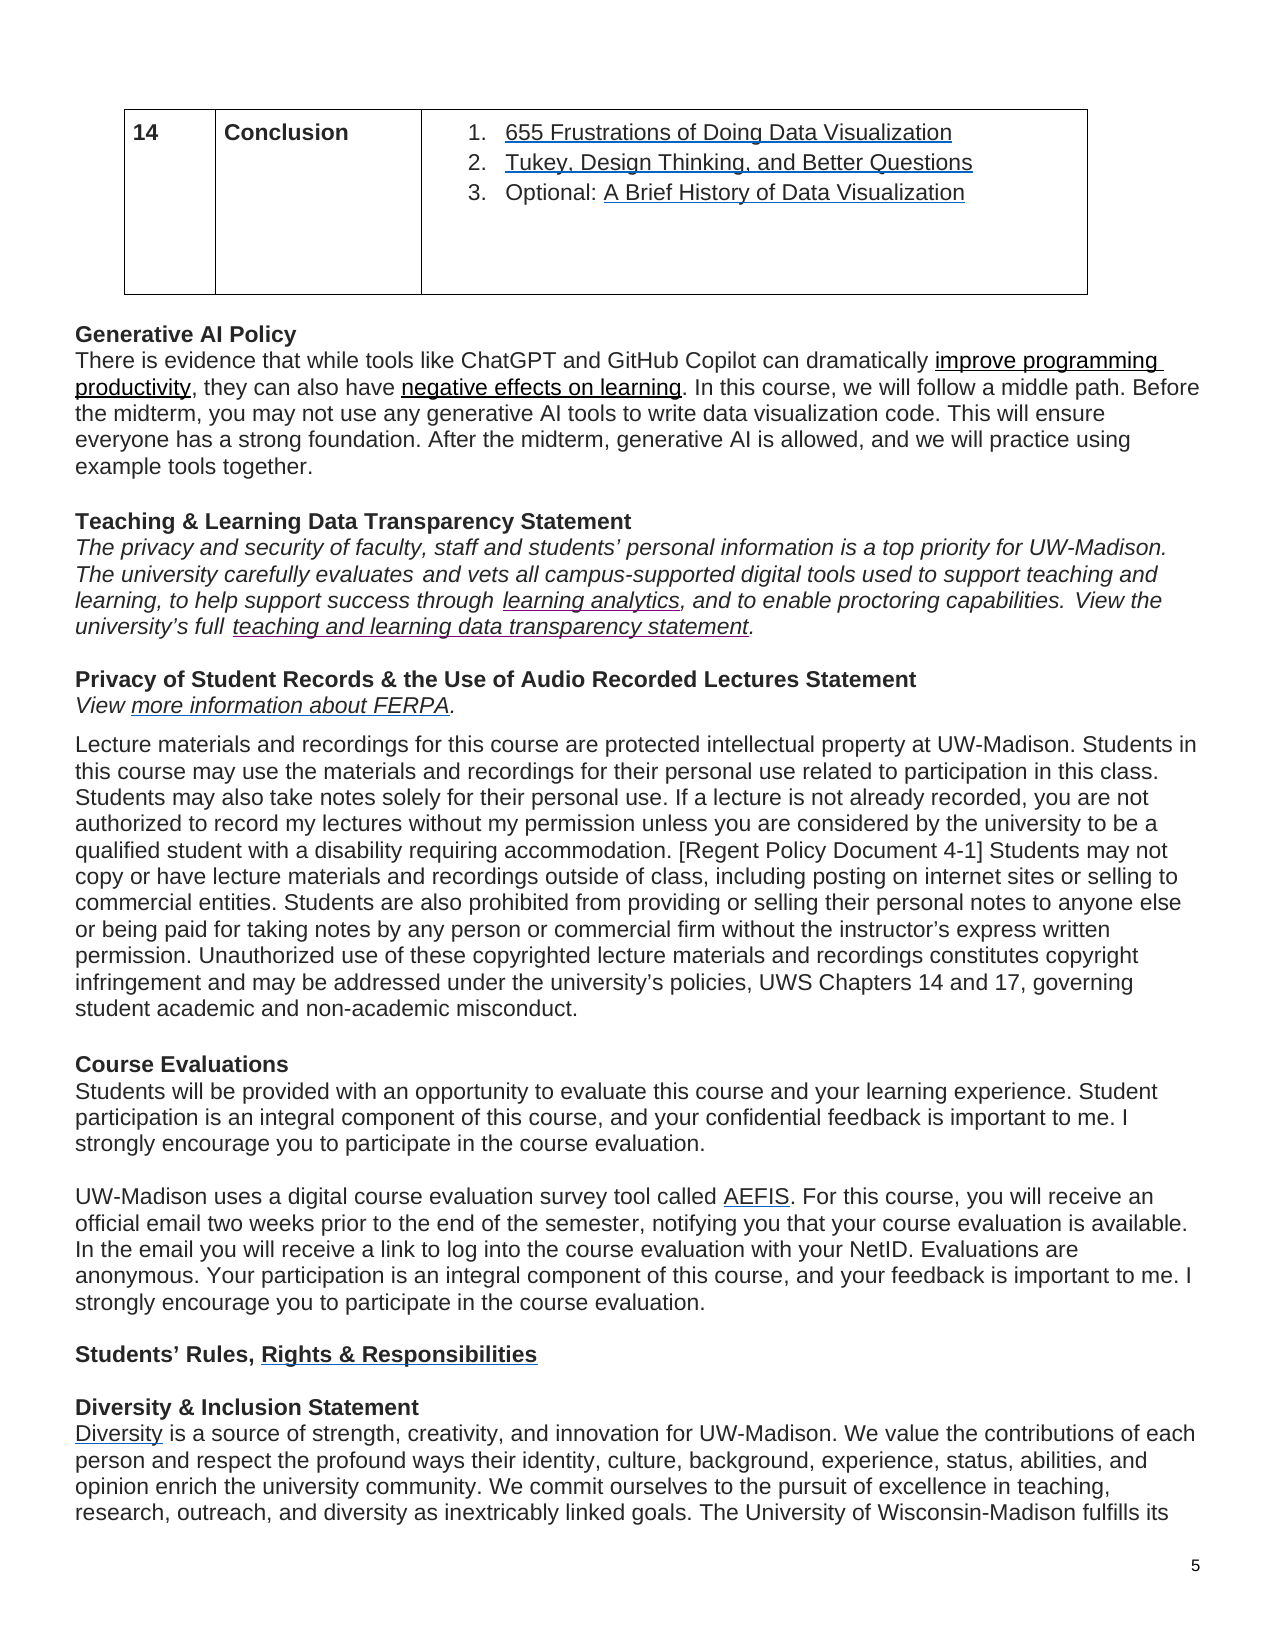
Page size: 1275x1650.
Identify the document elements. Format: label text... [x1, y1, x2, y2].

table_cell Conclusion [216, 110, 421, 294]
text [75, 1420, 1200, 1526]
text Course Evaluations [75, 1051, 1200, 1078]
text View more information about FERPA. [75, 692, 1200, 719]
text Diversity & Inclusion Statement [75, 1394, 1200, 1420]
text Teaching & Learning Data Transparency Statement [75, 508, 1200, 534]
text Privacy of Student Records & the Use of Audio Recorded Lectures Statement [75, 666, 1200, 692]
text Students will be provided with an opportunity to evaluate this course and your learning experience. Student participation is an integral component of this course, and your confidential feedback is important to me. I strongly encourage you to participate in the course evaluation. [75, 1078, 1200, 1157]
table_cell 655 Frustrations of Doing Data Visualization Tukey, Design Thinking, and Better Questions Optional: A Brief History of Data Visualization [422, 110, 1087, 294]
text Students’ Rules, Rights & Responsibilities [75, 1341, 1200, 1368]
text Generative AI Policy [75, 321, 1200, 347]
text The privacy and security of faculty, staff and students’ personal information is a top priority for UW-Madison. The university carefully evaluates and vets all campus-supported digital tools used to support teaching and learning, to help support success through learning analytics, and to enable proctoring capabilities. View the university’s full teaching and learning data transparency statement. [75, 534, 1200, 640]
text There is evidence that while tools like ChatGPT and GitHub Copilot can dramatically improve programming productivity, they can also have negative effects on learning. In this course, we will follow a middle path. Before the midterm, you may not use any generative AI tools to write data visualization code. This will ensure everyone has a strong foundation. After the midterm, generative AI is allowed, and we will practice using example tools together. [75, 347, 1200, 479]
text Lecture materials and recordings for this course are protected intellectual property at UW-Madison. Students in this course may use the materials and recordings for their personal use related to participation in this class. Students may also take notes solely for their personal use. If a lecture is not already recorded, you are not authorized to record my lectures without my permission unless you are considered by the university to be a qualified student with a disability requiring accommodation. [Regent Policy Document 4-1] Students may not copy or have lecture materials and recordings outside of class, including posting on internet sites or selling to commercial entities. Students are also prohibited from providing or selling their personal notes to anyone else or being paid for taking notes by any person or commercial firm without the instructor’s express written permission. Unauthorized use of these copyrighted lecture materials and recordings constitutes copyright infringement and may be addressed under the university’s policies, UWS Chapters 14 and 17, governing student academic and non-academic misconduct. [75, 731, 1200, 1021]
text UW-Madison uses a digital course evaluation survey tool called AEFIS. For this course, you will receive an official email two weeks prior to the end of the semester, notifying you that your course evaluation is available. In the email you will receive a link to log into the course evaluation with your NetID. Evaluations are anonymous. Your participation is an integral component of this course, and your feedback is important to me. I strongly encourage you to participate in the course evaluation. [75, 1183, 1200, 1315]
table_cell 14 [125, 110, 215, 294]
